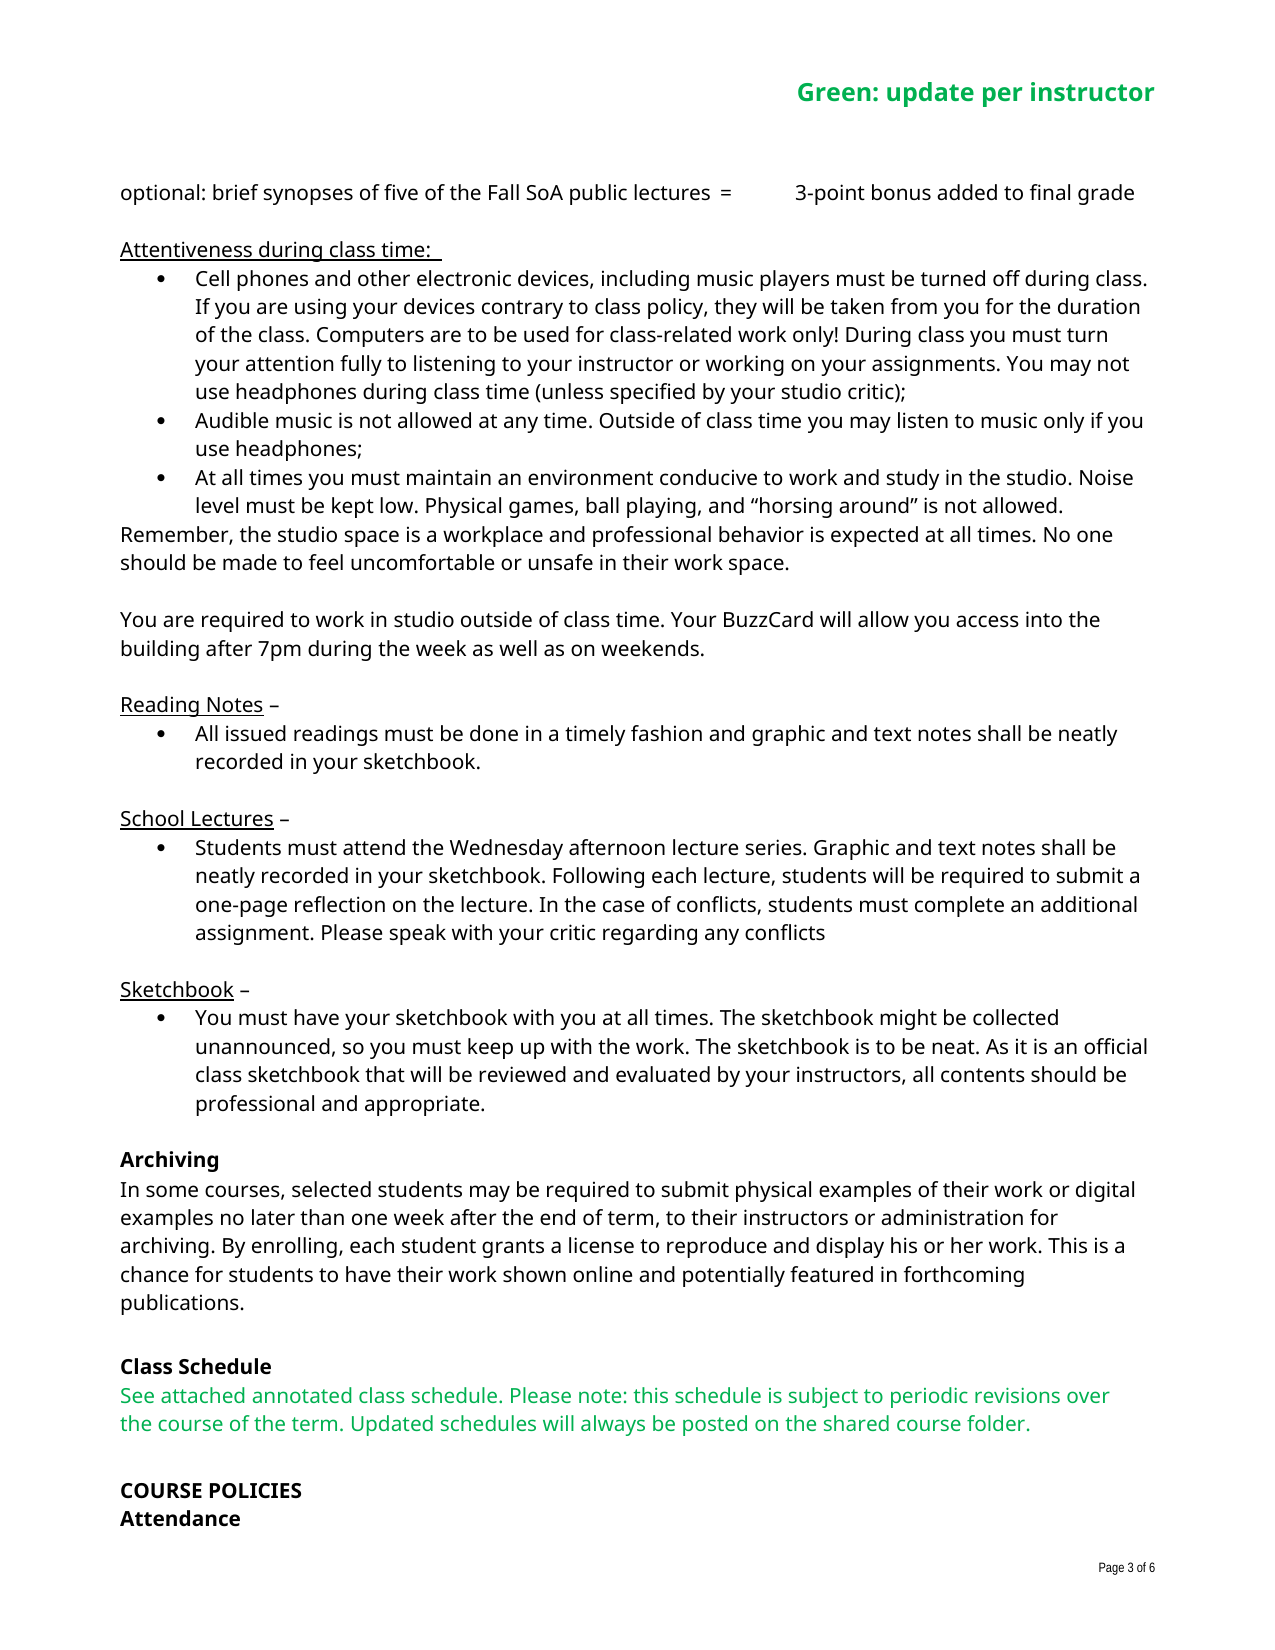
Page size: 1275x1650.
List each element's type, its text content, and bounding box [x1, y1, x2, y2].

list Students must attend the Wednesday afternoon lecture series. Graphic and text notes shall be neatly recorded in your sketchbook. Following each lecture, students will be required to submit a one-page reflection on the lecture. In the case of conflicts, students must complete an additional assignment. Please speak with your critic regarding any conflicts [157, 833, 1155, 947]
list Audible music is not allowed at any time. Outside of class time you may listen to music only if you use headphones; [157, 406, 1155, 463]
text Archiving [120, 1146, 1142, 1174]
text optional: brief synopses of five of the Fall SoA public lectures = 3-point bonus added to final grade [120, 178, 1155, 207]
list At all times you must maintain an environment conducive to work and study in the studio. Noise level must be kept low. Physical games, ball playing, and “horsing around” is not allowed. [157, 463, 1155, 520]
text Remember, the studio space is a workplace and professional behavior is expected at all times. No one should be made to feel uncomfortable or unsafe in their work space. [120, 520, 1155, 577]
text School Lectures – [120, 804, 1155, 833]
text Sketchbook – [120, 975, 1155, 1003]
text See attached annotated class schedule. Please note: this schedule is subject to periodic revisions over the course of the term. Updated schedules will always be posted on the shared course folder. [120, 1381, 1142, 1438]
list All issued readings must be done in a timely fashion and graphic and text notes shall be neatly recorded in your sketchbook. [157, 719, 1155, 776]
list You must have your sketchbook with you at all times. The sketchbook might be collected unannounced, so you must keep up with the work. The sketchbook is to be neat. As it is an official class sketchbook that will be reviewed and evaluated by your instructors, all contents should be professional and appropriate. [157, 1003, 1155, 1117]
subtitle Class Schedule [120, 1352, 1142, 1380]
subtitle COURSE POLICIES [120, 1476, 1142, 1504]
text Attentiveness during class time: [120, 235, 1155, 264]
text Reading Notes – [120, 691, 1155, 719]
text You are required to work in studio outside of class time. Your BuzzCard will allow you access into the building after 7pm during the week as well as on weekends. [120, 605, 1155, 662]
list Cell phones and other electronic devices, including music players must be turned off during class. If you are using your devices contrary to class policy, they will be taken from you for the duration of the class. Computers are to be used for class-related work only! During class you must turn your attention fully to listening to your instructor or working on your assignments. You may not use headphones during class time (unless specified by your studio critic); [157, 264, 1155, 406]
text In some courses, selected students may be required to submit physical examples of their work or digital examples no later than one week after the end of term, to their instructors or administration for archiving. By enrolling, each student grants a license to reproduce and display his or her work. This is a chance for students to have their work shown online and potentially featured in forthcoming publications. [120, 1175, 1142, 1317]
text Attendance [120, 1504, 1142, 1533]
